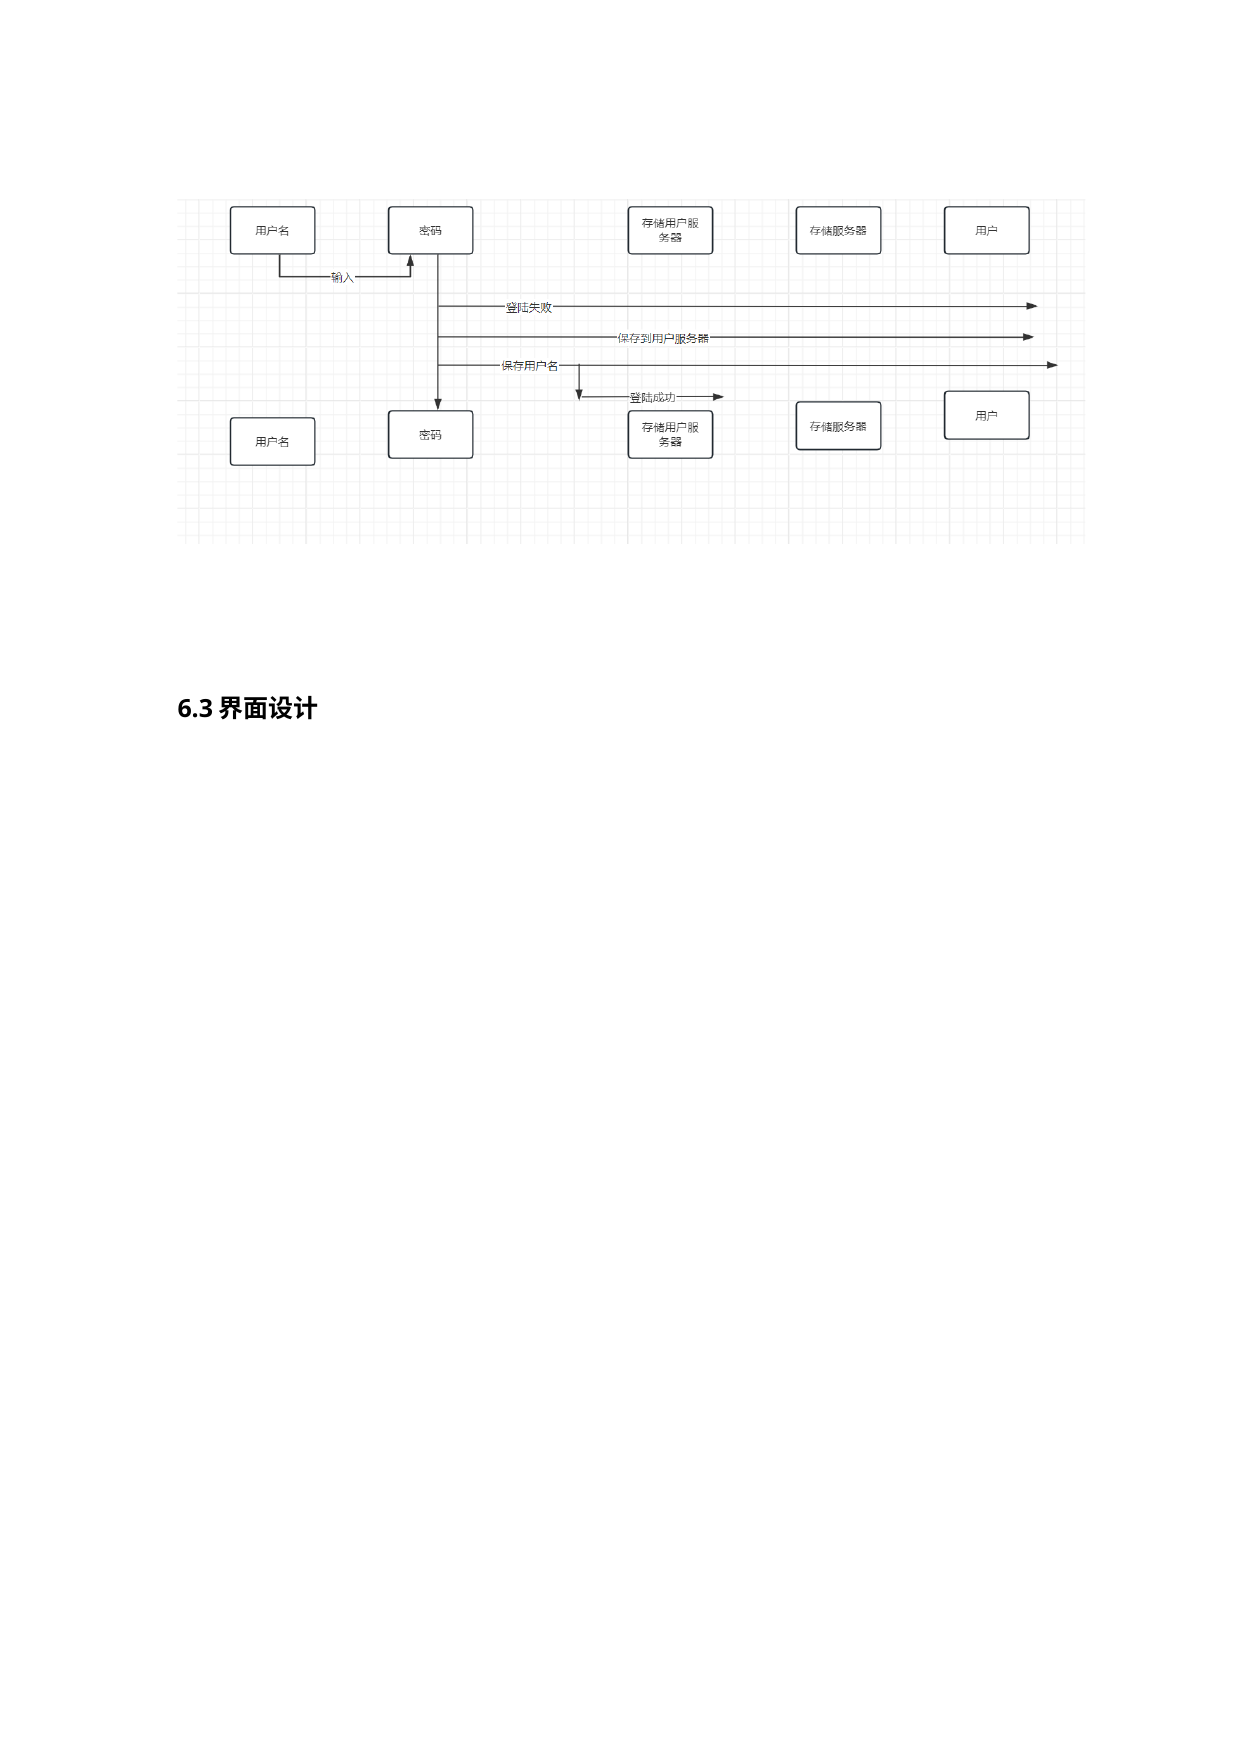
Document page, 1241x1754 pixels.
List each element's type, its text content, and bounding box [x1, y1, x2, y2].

subtitle 6.3界面设计 [177, 674, 1087, 739]
picture [177, 199, 1086, 544]
